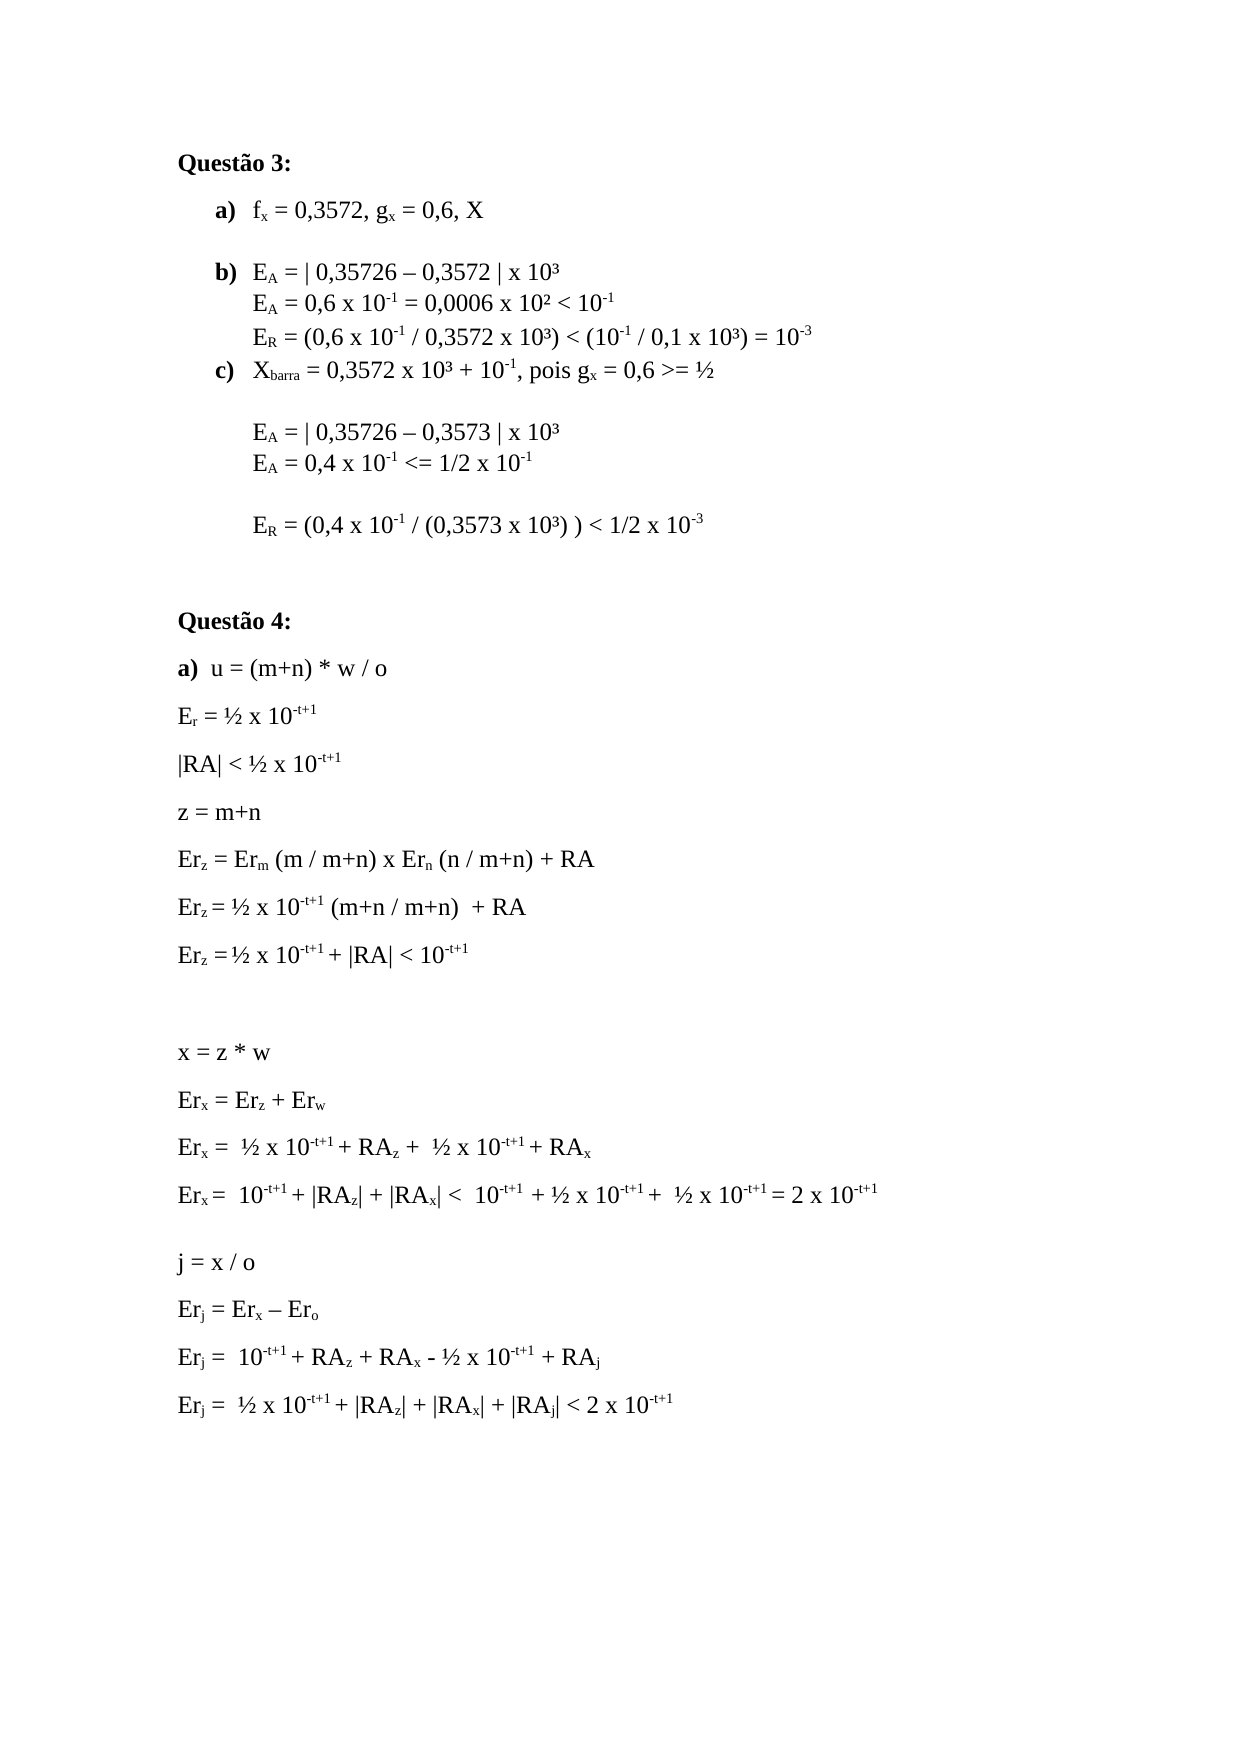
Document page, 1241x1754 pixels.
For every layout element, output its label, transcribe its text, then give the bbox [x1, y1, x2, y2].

text Erj = Erx – Ero [177, 1294, 1063, 1323]
text Erx = Erz + Erw [177, 1085, 1063, 1113]
text Questão 3: [177, 148, 1063, 176]
text a) u = (m+n) * w / o [177, 653, 1063, 682]
list ER = (0,4 x 10-1 / (0,3573 x 10³) ) < 1/2 x 10-3 [252, 510, 1063, 539]
text Erx = ½ x 10-t+1 + RAz + ½ x 10-t+1 + RAx [177, 1132, 1063, 1161]
list EA = 0,4 x 10-1 <= 1/2 x 10-1 [252, 448, 1063, 477]
text Erj = ½ x 10-t+1 + |RAz| + |RAx| + |RAj| < 2 x 10-t+1 [177, 1390, 1063, 1418]
text z = m+n [177, 797, 1063, 825]
list EA = | 0,35726 – 0,3572 | x 10³ [215, 257, 1063, 286]
text Questão 4: [177, 606, 1063, 634]
text x = z * w [177, 1037, 1063, 1066]
list Xbarra = 0,3572 x 10³ + 10-1, pois gx = 0,6 >= ½ [215, 355, 1063, 384]
text Er = ½ x 10-t+1 [177, 701, 1063, 730]
list EA = 0,6 x 10-1 = 0,0006 x 10² < 10-1 [252, 288, 1063, 317]
text Erj = 10-t+1 + RAz + RAx - ½ x 10-t+1 + RAj [177, 1342, 1063, 1371]
text Erz = Erm (m / m+n) x Ern (n / m+n) + RA [177, 844, 1063, 873]
text Erz = ½ x 10-t+1 + |RA| < 10-t+1 [177, 940, 1063, 968]
text j = x / o [177, 1247, 1063, 1275]
text Erx = 10-t+1 + |RAz| + |RAx| < 10-t+1 + ½ x 10-t+1 + ½ x 10-t+1 = 2 x 10-t+1 [177, 1180, 1063, 1209]
list EA = | 0,35726 – 0,3573 | x 10³ [252, 417, 1063, 446]
list ER = (0,6 x 10-1 / 0,3572 x 10³) < (10-1 / 0,1 x 10³) = 10-3 [252, 322, 1063, 351]
list fx = 0,3572, gx = 0,6, X [215, 195, 1063, 224]
text |RA| < ½ x 10-t+1 [177, 749, 1063, 778]
text Erz = ½ x 10-t+1 (m+n / m+n) + RA [177, 892, 1063, 921]
